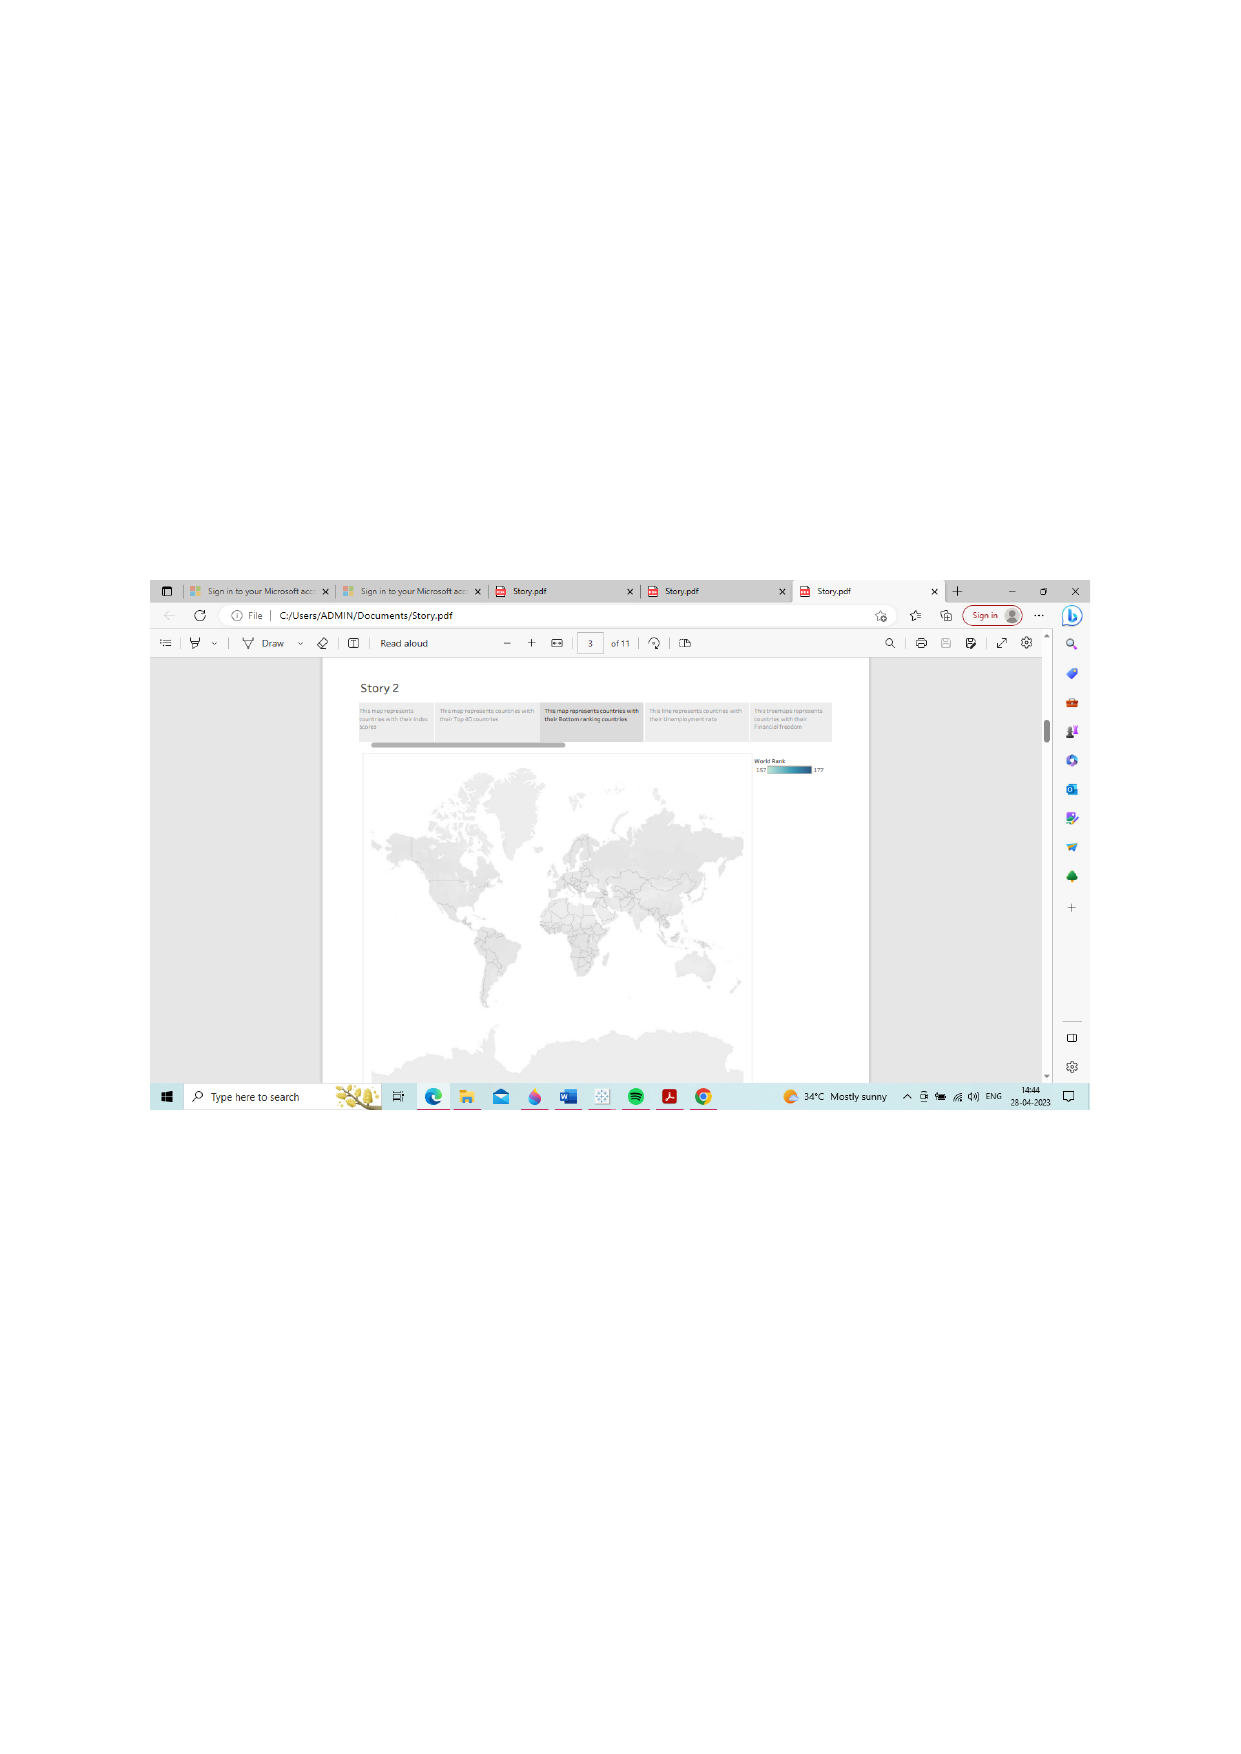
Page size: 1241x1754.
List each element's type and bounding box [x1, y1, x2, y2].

picture [150, 580, 1091, 1110]
